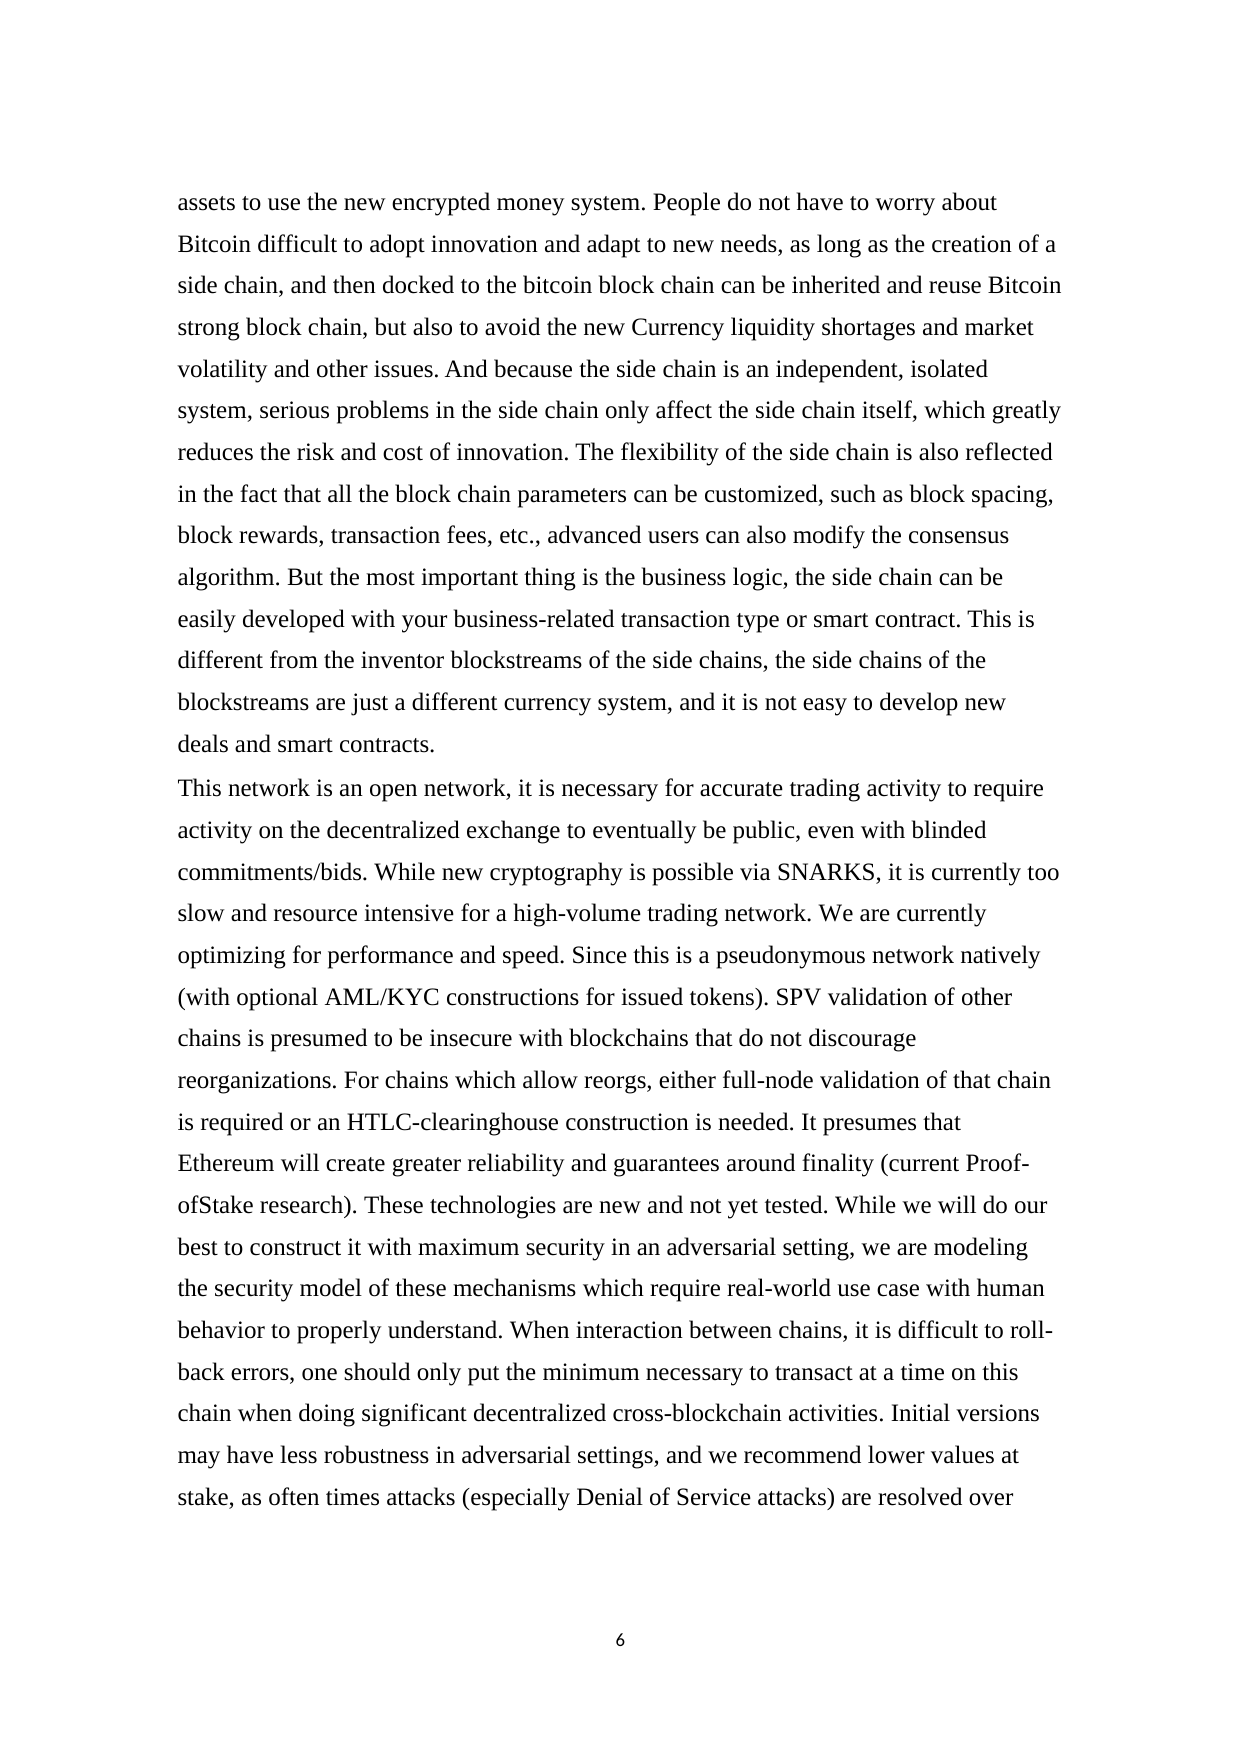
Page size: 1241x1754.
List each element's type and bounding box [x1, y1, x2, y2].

text [177, 761, 1063, 1511]
text [177, 177, 1063, 761]
